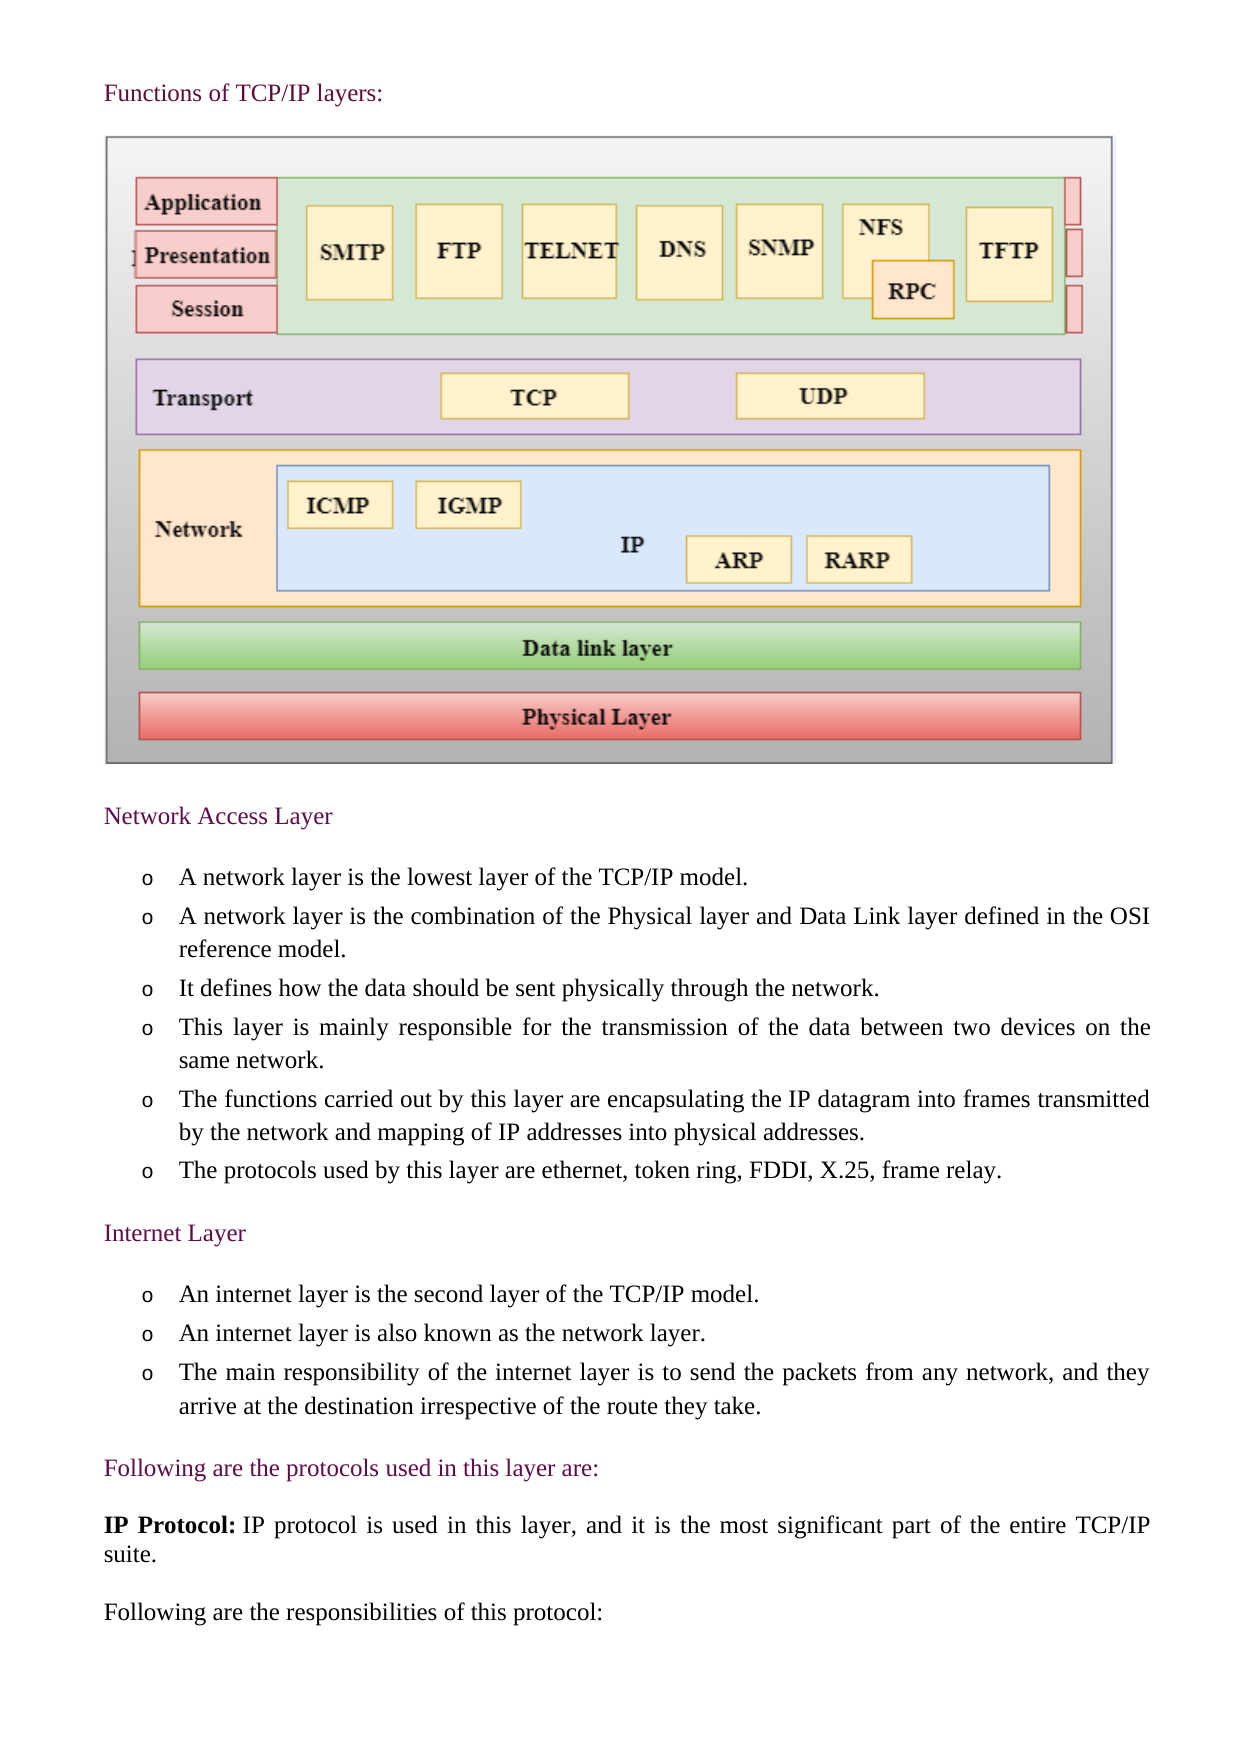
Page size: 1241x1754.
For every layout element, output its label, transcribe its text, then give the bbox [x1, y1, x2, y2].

list A network layer is the combination of the Physical layer and Data Link layer defined in the OSI reference model. [141, 898, 1152, 963]
list The protocols used by this layer are ethernet, token ring, FDDI, X.25, frame relay. [141, 1152, 1152, 1185]
subtitle Following are the protocols used in this layer are: [103, 1449, 1152, 1481]
list An internet layer is also known as the network layer. [141, 1315, 1152, 1348]
text Following are the responsibilities of this protocol: [103, 1597, 1152, 1626]
subtitle Internet Layer [103, 1214, 1152, 1247]
list This layer is mainly responsible for the transmission of the data between two devices on the same network. [141, 1009, 1152, 1074]
picture [103, 135, 1116, 764]
subtitle Functions of TCP/IP layers: [103, 74, 1152, 106]
list It defines how the data should be sent physically through the network. [141, 969, 1152, 1002]
text IP Protocol: IP protocol is used in this layer, and it is the most significant part of the entire TCP/IP suite. [103, 1511, 1152, 1568]
list The main responsibility of the internet layer is to send the packets from any network, and they arrive at the destination irrespective of the route they take. [141, 1354, 1152, 1420]
subtitle Network Access Layer [103, 797, 1152, 829]
list An internet layer is the second layer of the TCP/IP model. [141, 1276, 1152, 1309]
list The functions carried out by this layer are encapsulating the IP datagram into frames transmitted by the network and mapping of IP addresses into physical addresses. [141, 1081, 1152, 1146]
list A network layer is the lowest layer of the TCP/IP model. [141, 859, 1152, 891]
